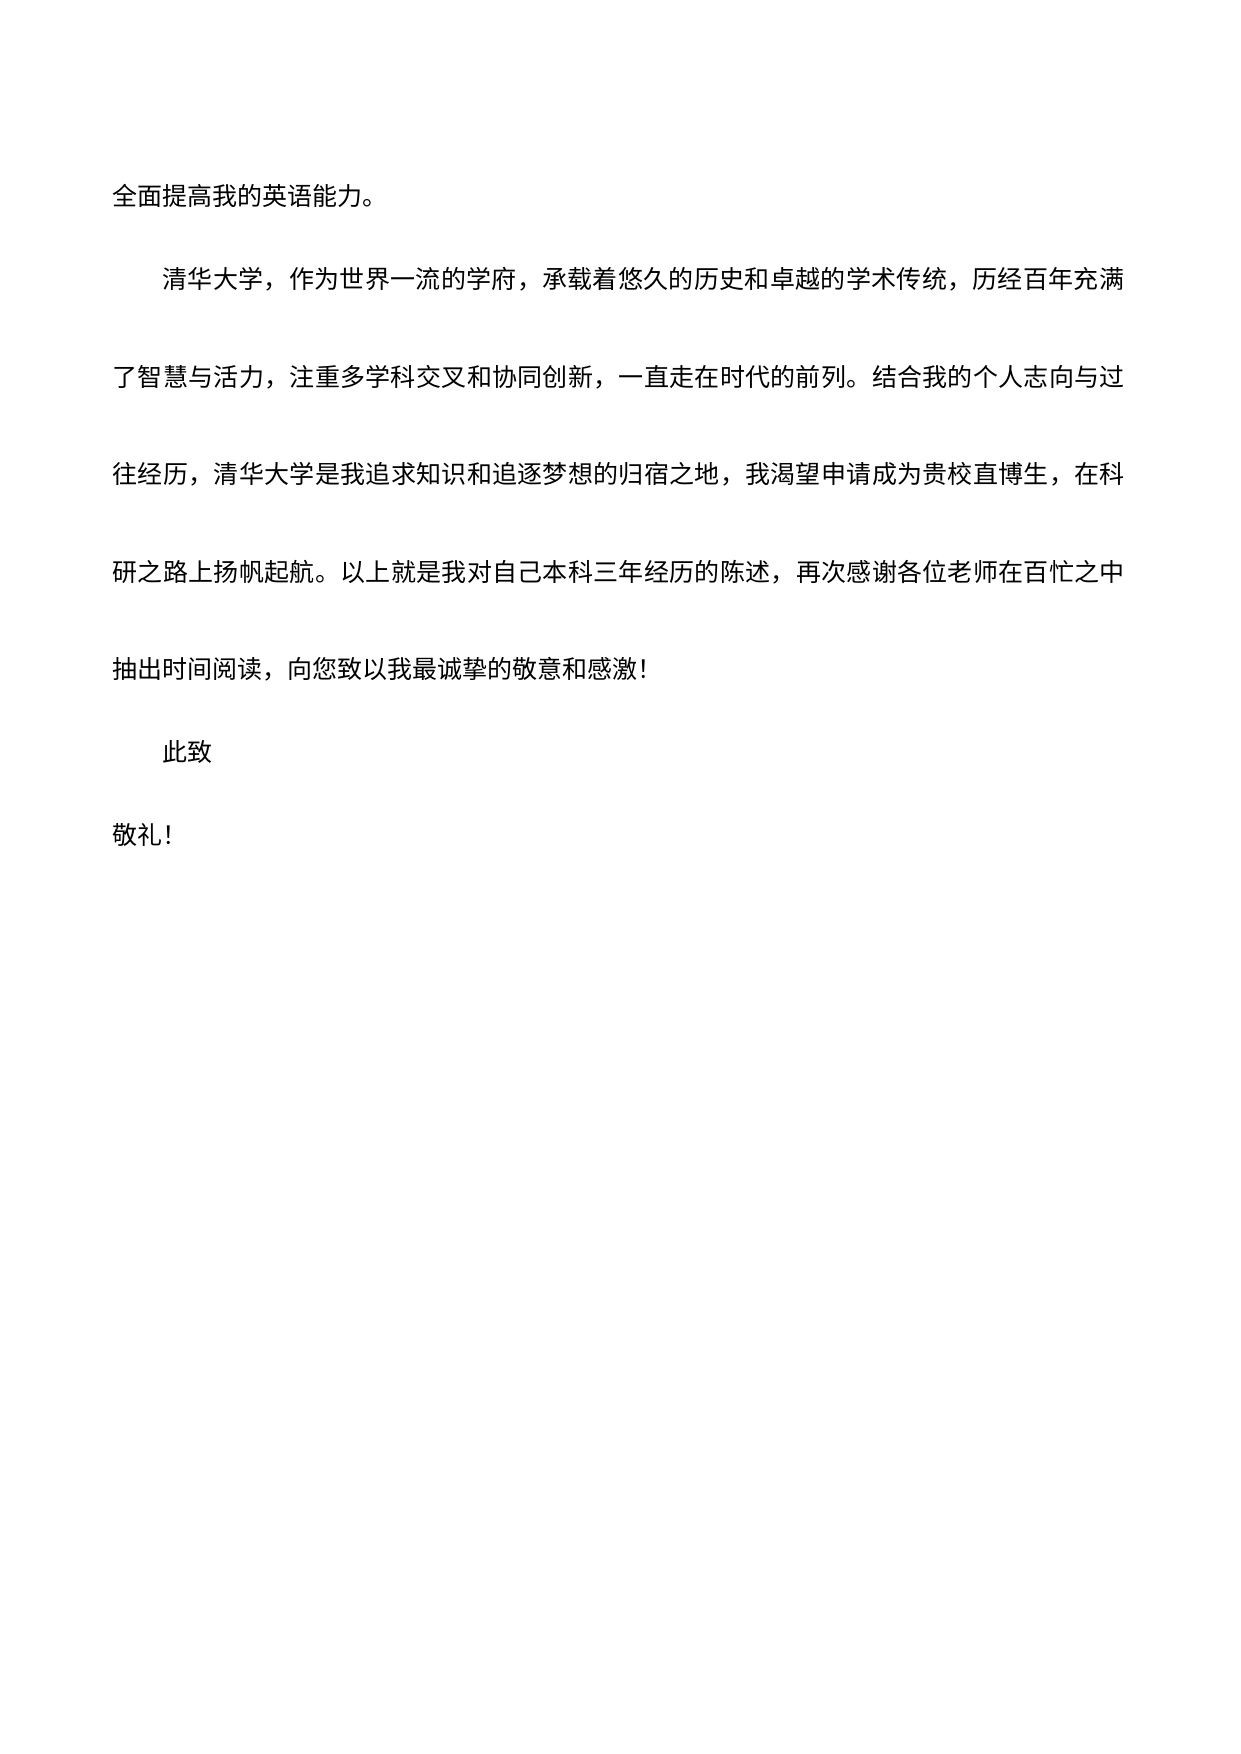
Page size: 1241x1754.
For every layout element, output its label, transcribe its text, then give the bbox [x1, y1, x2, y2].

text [112, 162, 1128, 227]
text 清华大学，作为世界一流的学府，承载着悠久的历史和卓越的学术传统，历经百年充满了智慧与活力，注重多学科交叉和协同创新，一直走在时代的前列。结合我的个人志向与过往经历，清华大学是我追求知识和追逐梦想的归宿之地，我渴望申请成为贵校直博生，在科研之路上扬帆起航。以上就是我对自己本科三年经历的陈述，再次感谢各位老师在百忙之中抽出时间阅读，向您致以我最诚挚的敬意和感激！ [112, 245, 1128, 700]
text 敬礼！ [112, 801, 1128, 866]
text 此致 [112, 718, 1128, 783]
